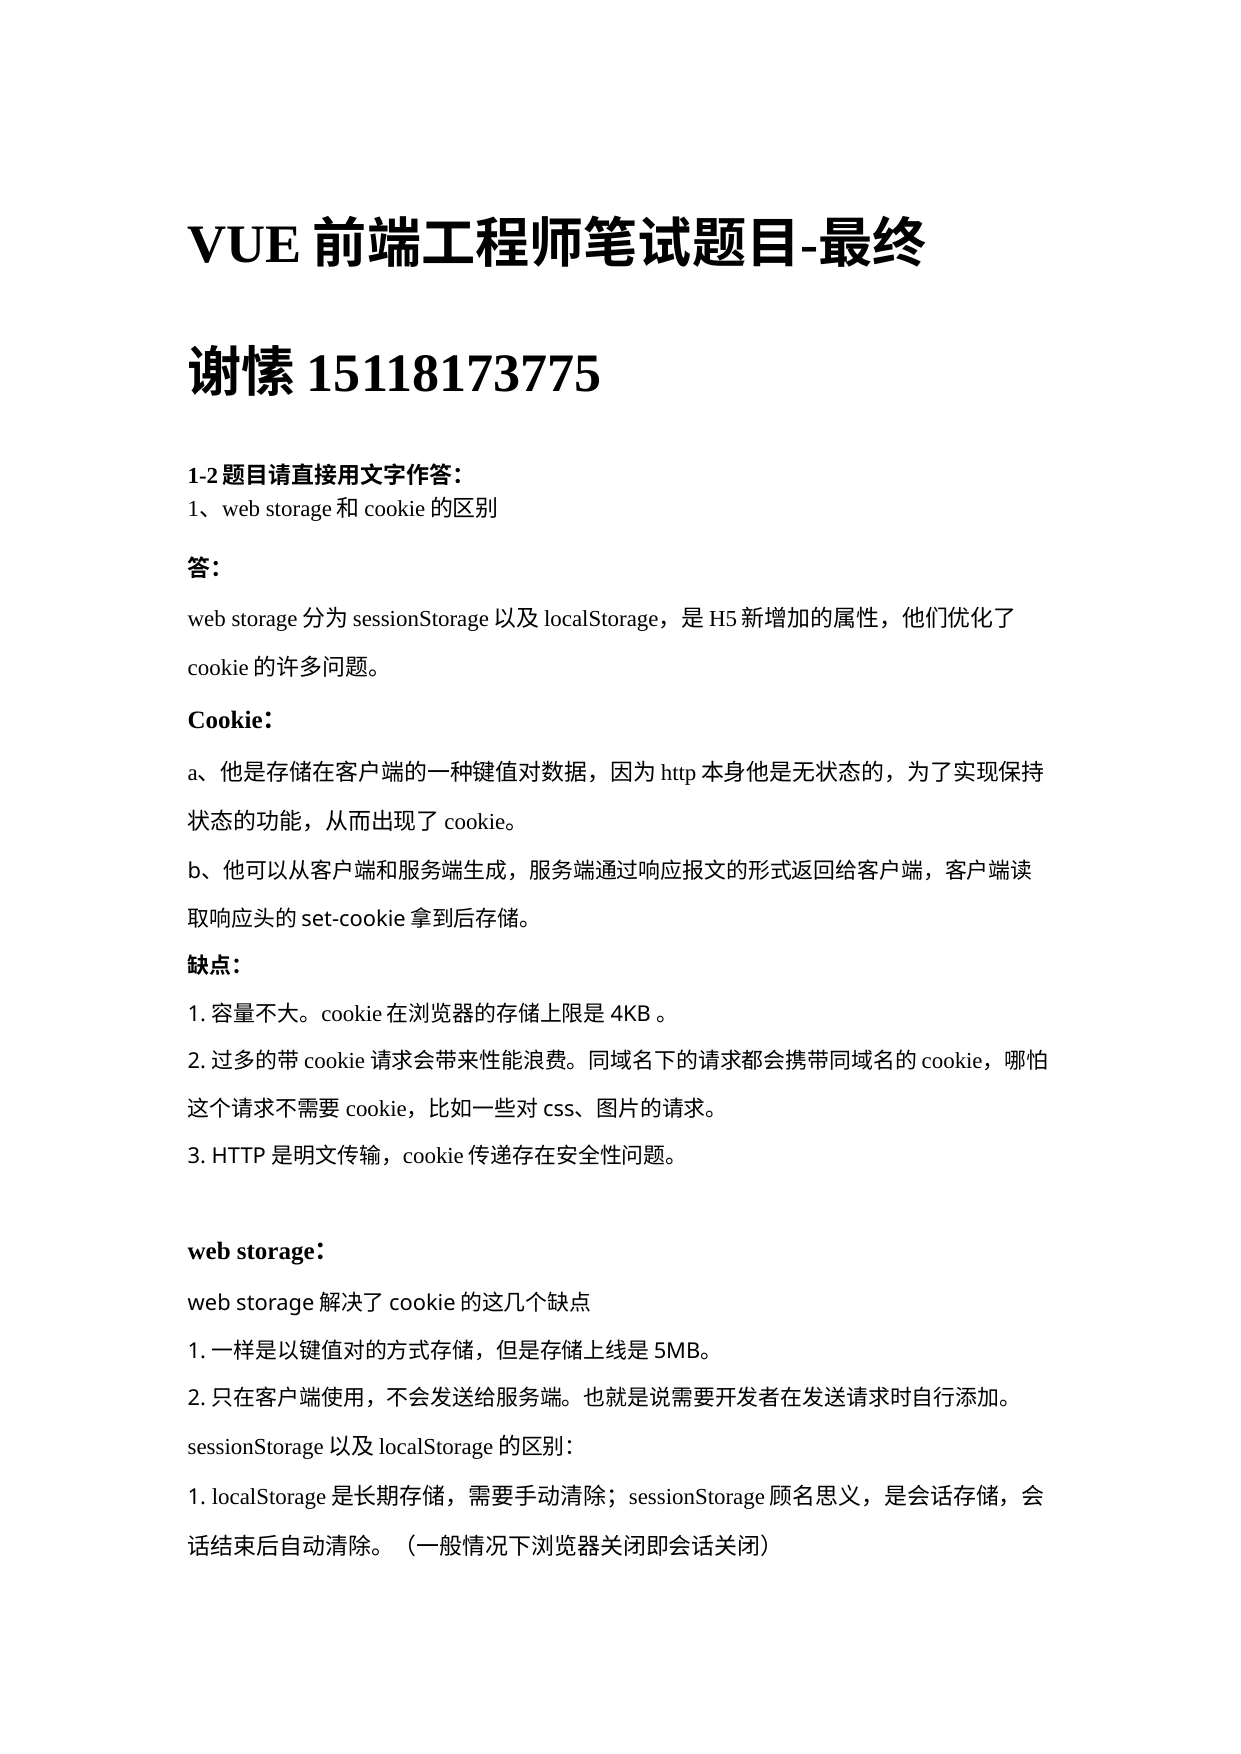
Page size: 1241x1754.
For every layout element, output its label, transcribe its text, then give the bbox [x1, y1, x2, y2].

text 3. HTTP 是明文传输，cookie传递存在安全性问题。 [187, 1138, 1053, 1170]
text a、他是存储在客户端的一种键值对数据，因为http本身他是无状态的，为了实现保持状态的功能，从而出现了cookie。 [187, 753, 1053, 836]
text web storage分为sessionStorage以及localStorage，是H5新增加的属性，他们优化了cookie的许多问题。 [187, 599, 1053, 682]
text b、他可以从客户端和服务端生成，服务端通过响应报文的形式返回给客户端，客户端读取响应头的set-cookie拿到后存储。 [187, 853, 1053, 932]
text sessionStorage以及localStorage的区别： [187, 1428, 1053, 1461]
text 1、web storage和cookie的区别 [187, 490, 1053, 523]
text 1. 一样是以键值对的方式存储，但是存储上线是5MB。 [187, 1333, 1053, 1364]
text web storage解决了cookie的这几个缺点 [187, 1285, 1053, 1317]
text 谢愫15118173775 [187, 328, 1053, 407]
text 2. 过多的带 cookie请求会带来性能浪费。同域名下的请求都会携带同域名的 cookie，哪怕这个请求不需要 cookie，比如一些对 css、图片的请求。 [187, 1043, 1053, 1123]
text VUE前端工程师笔试题目-最终 [187, 200, 1053, 278]
text 1-2题目请直接用文字作答： [187, 457, 1053, 490]
text 2. 只在客户端使用，不会发送给服务端。也就是说需要开发者在发送请求时自行添加。 [187, 1380, 1053, 1412]
text Cookie： [187, 699, 1053, 735]
text 1. 容量不大。cookie在浏览器的存储上限是 4KB 。 [187, 996, 1053, 1027]
text 缺点： [187, 948, 1053, 980]
text web storage： [187, 1231, 1053, 1267]
text 1. localStorage是长期存储，需要手动清除；sessionStorage顾名思义，是会话存储，会话结束后自动清除。（一般情况下浏览器关闭即会话关闭） [187, 1478, 1053, 1561]
text 答： [187, 550, 1053, 583]
